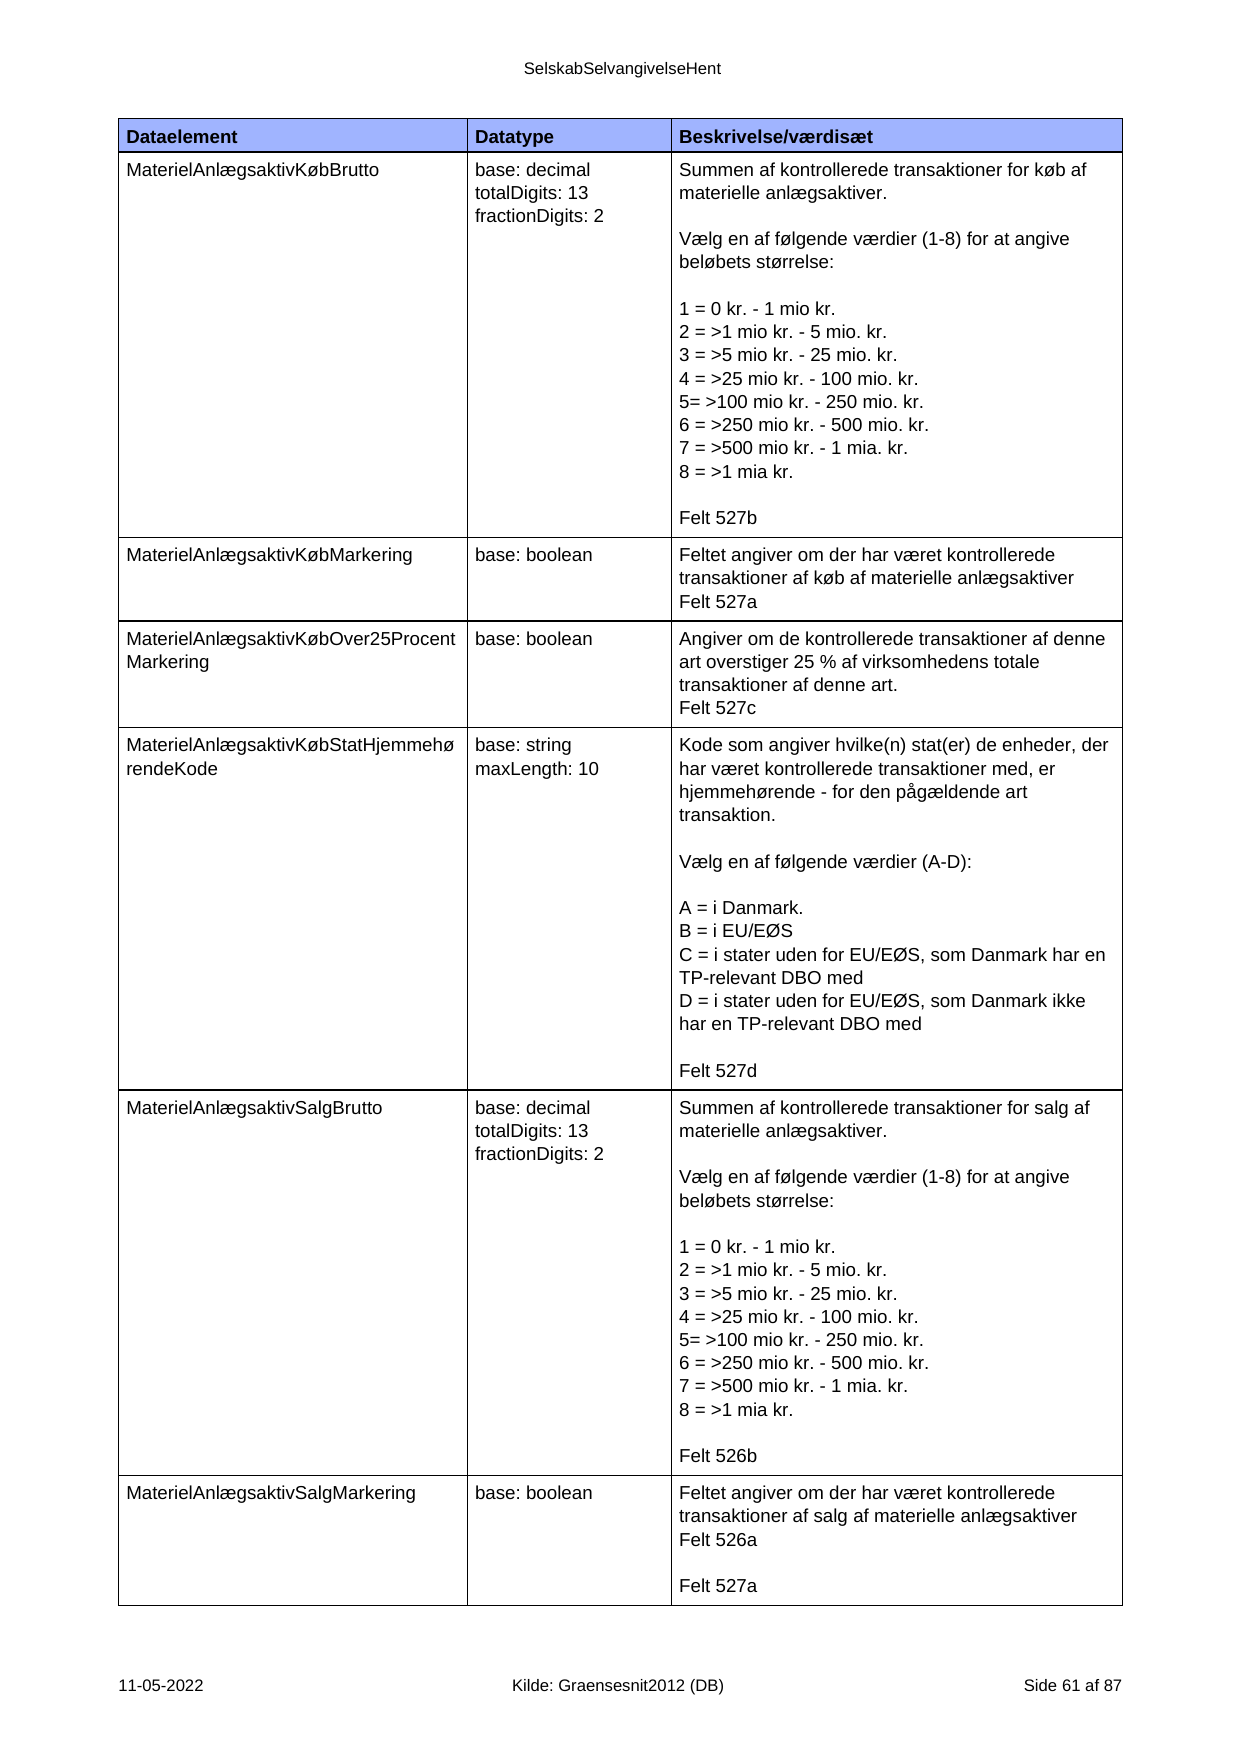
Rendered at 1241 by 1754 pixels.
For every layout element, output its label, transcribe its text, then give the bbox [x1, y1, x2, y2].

table_cell base: decimal totalDigits: 13 fractionDigits: 2 [468, 153, 671, 536]
table_cell Summen af kontrollerede transaktioner for salg af materielle anlægsaktiver. Vælg en af følgende værdier (1-8) for at angive beløbets størrelse: 1 = 0 kr. - 1 mio kr. 2 = >1 mio kr. - 5 mio. kr. 3 = >5 mio kr. - 25 mio. kr. 4 = >25 mio kr. - 100 mio. kr. 5= >100 mio kr. - 250 mio. kr. 6 = >250 mio kr. - 500 mio. kr. 7 = >500 mio kr. - 1 mia. kr. 8 = >1 mia kr. Felt 526b [672, 1091, 1122, 1474]
table_cell Feltet angiver om der har været kontrollerede transaktioner af køb af materielle anlægsaktiver Felt 527a [672, 538, 1122, 620]
table_cell MaterielAnlægsaktivKøbBrutto [119, 153, 467, 536]
table_cell MaterielAnlægsaktivSalgBrutto [119, 1091, 467, 1474]
table_cell base: boolean [468, 622, 671, 727]
table_cell MaterielAnlægsaktivKøbStatHjemmehørendeKode [119, 728, 467, 1089]
table_cell base: boolean [468, 538, 671, 620]
table_header Datatype [468, 119, 671, 151]
table_cell base: decimal totalDigits: 13 fractionDigits: 2 [468, 1091, 671, 1474]
table_header Dataelement [119, 119, 467, 151]
table_cell base: boolean [468, 1476, 671, 1604]
table_cell base: string maxLength: 10 [468, 728, 671, 1089]
table_header Beskrivelse/værdisæt [672, 119, 1122, 151]
table_cell MaterielAnlægsaktivKøbOver25ProcentMarkering [119, 622, 467, 727]
table_cell Feltet angiver om der har været kontrollerede transaktioner af salg af materielle anlægsaktiver Felt 526a Felt 527a [672, 1476, 1122, 1604]
table_cell Angiver om de kontrollerede transaktioner af denne art overstiger 25 % af virksomhedens totale transaktioner af denne art. Felt 527c [672, 622, 1122, 727]
table_cell MaterielAnlægsaktivKøbMarkering [119, 538, 467, 620]
table_cell MaterielAnlægsaktivSalgMarkering [119, 1476, 467, 1604]
table_cell Kode som angiver hvilke(n) stat(er) de enheder, der har været kontrollerede transaktioner med, er hjemmehørende - for den pågældende art transaktion. Vælg en af følgende værdier (A-D): A = i Danmark. B = i EU/EØS C = i stater uden for EU/EØS, som Danmark har en TP-relevant DBO med D = i stater uden for EU/EØS, som Danmark ikke har en TP-relevant DBO med Felt 527d [672, 728, 1122, 1089]
table_cell Summen af kontrollerede transaktioner for køb af materielle anlægsaktiver. Vælg en af følgende værdier (1-8) for at angive beløbets størrelse: 1 = 0 kr. - 1 mio kr. 2 = >1 mio kr. - 5 mio. kr. 3 = >5 mio kr. - 25 mio. kr. 4 = >25 mio kr. - 100 mio. kr. 5= >100 mio kr. - 250 mio. kr. 6 = >250 mio kr. - 500 mio. kr. 7 = >500 mio kr. - 1 mia. kr. 8 = >1 mia kr. Felt 527b [672, 153, 1122, 536]
